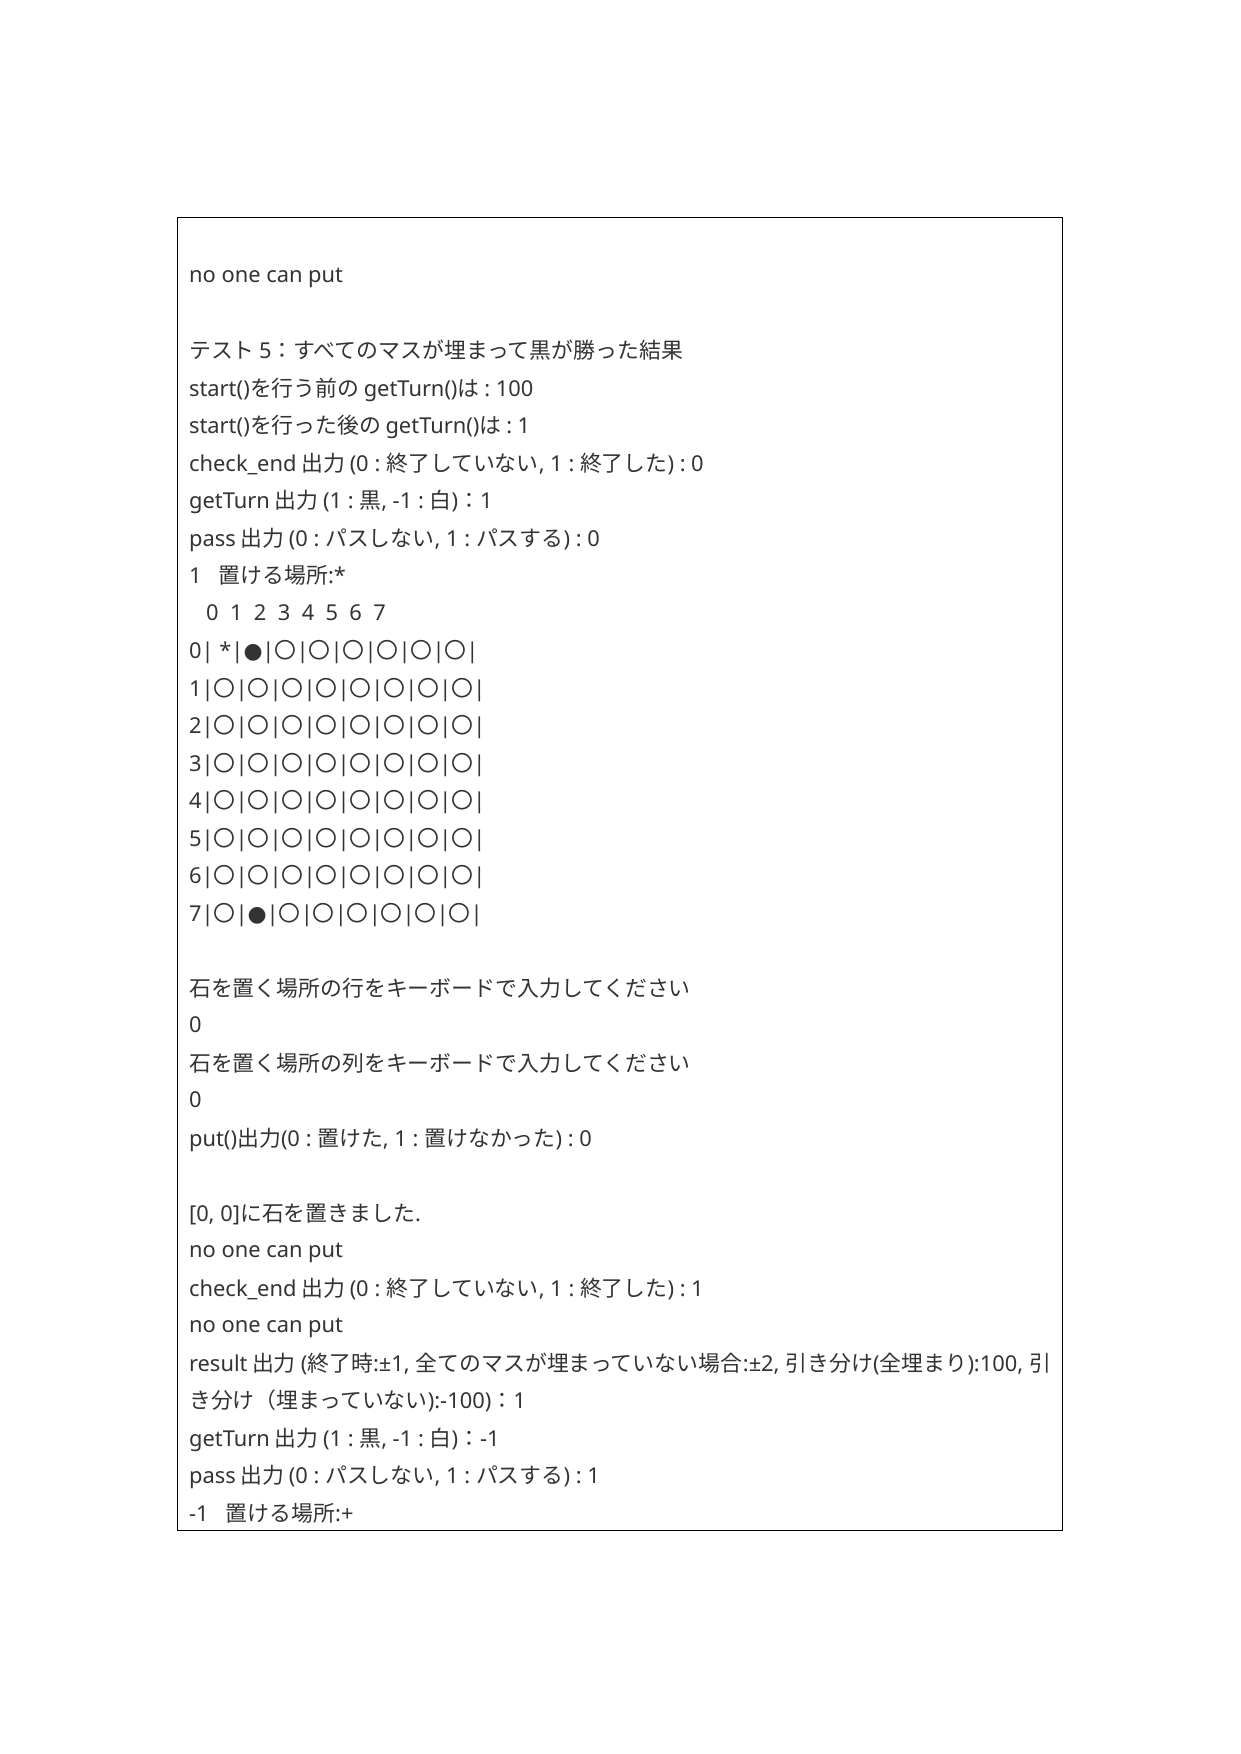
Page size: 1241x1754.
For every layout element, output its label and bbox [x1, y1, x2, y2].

table_header [178, 218, 1062, 1530]
